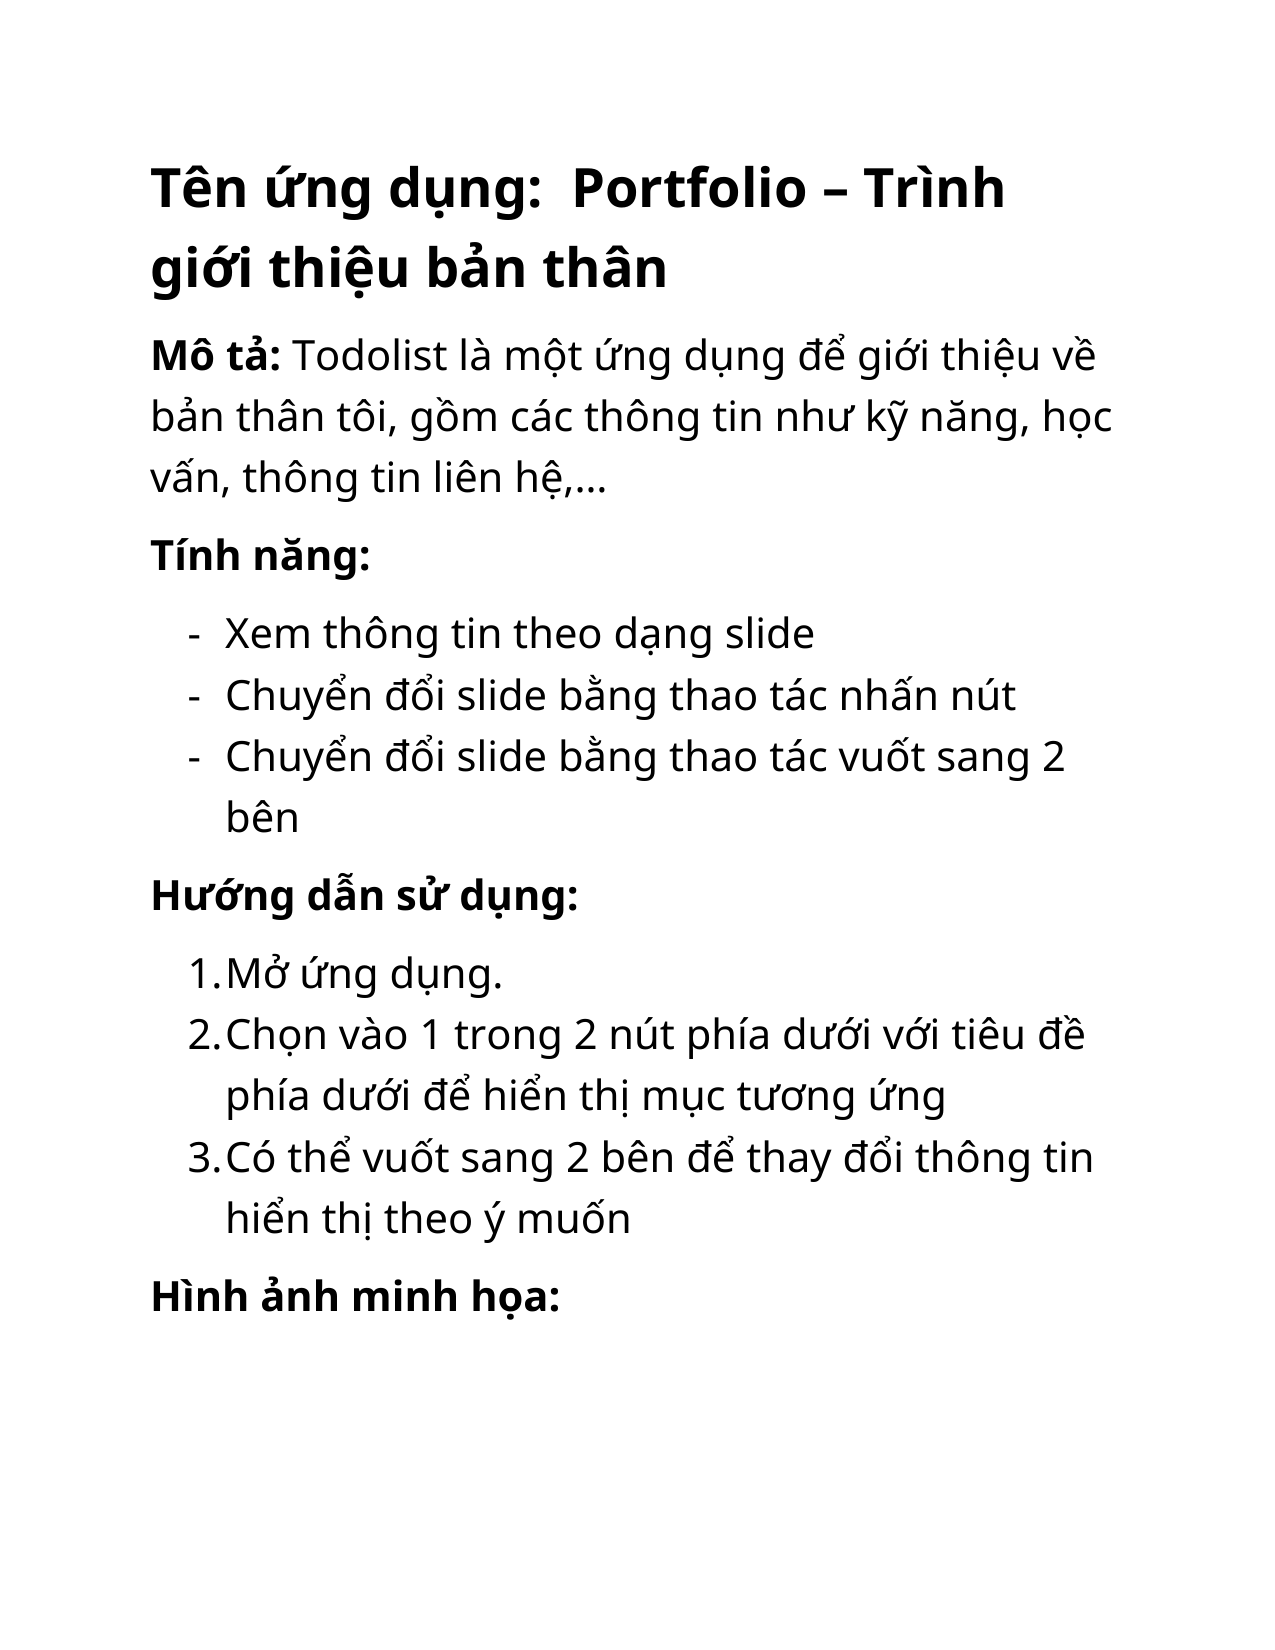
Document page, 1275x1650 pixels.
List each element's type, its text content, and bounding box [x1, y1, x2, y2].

text Tính năng: [150, 526, 1125, 583]
text Hình ảnh minh họa: [150, 1267, 1125, 1323]
list Chọn vào 1 trong 2 nút phía dưới với tiêu đề phía dưới để hiển thị mục tương ứng [187, 1005, 1125, 1123]
list Chuyển đổi slide bằng thao tác nhấn nút [187, 665, 1125, 722]
list Mở ứng dụng. [187, 944, 1125, 1001]
list Xem thông tin theo dạng slide [187, 604, 1125, 661]
list Chuyển đổi slide bằng thao tác vuốt sang 2 bên [187, 727, 1125, 845]
text Mô tả: Todolist là một ứng dụng để giới thiệu về bản thân tôi, gồm các thông tin như kỹ năng, học vấn, thông tin liên hệ,… [150, 326, 1125, 505]
text Hướng dẫn sử dụng: [150, 866, 1125, 923]
list Có thể vuốt sang 2 bên để thay đổi thông tin hiển thị theo ý muốn [187, 1127, 1125, 1246]
text Tên ứng dụng: Portfolio – Trình giới thiệu bản thân [150, 150, 1125, 303]
